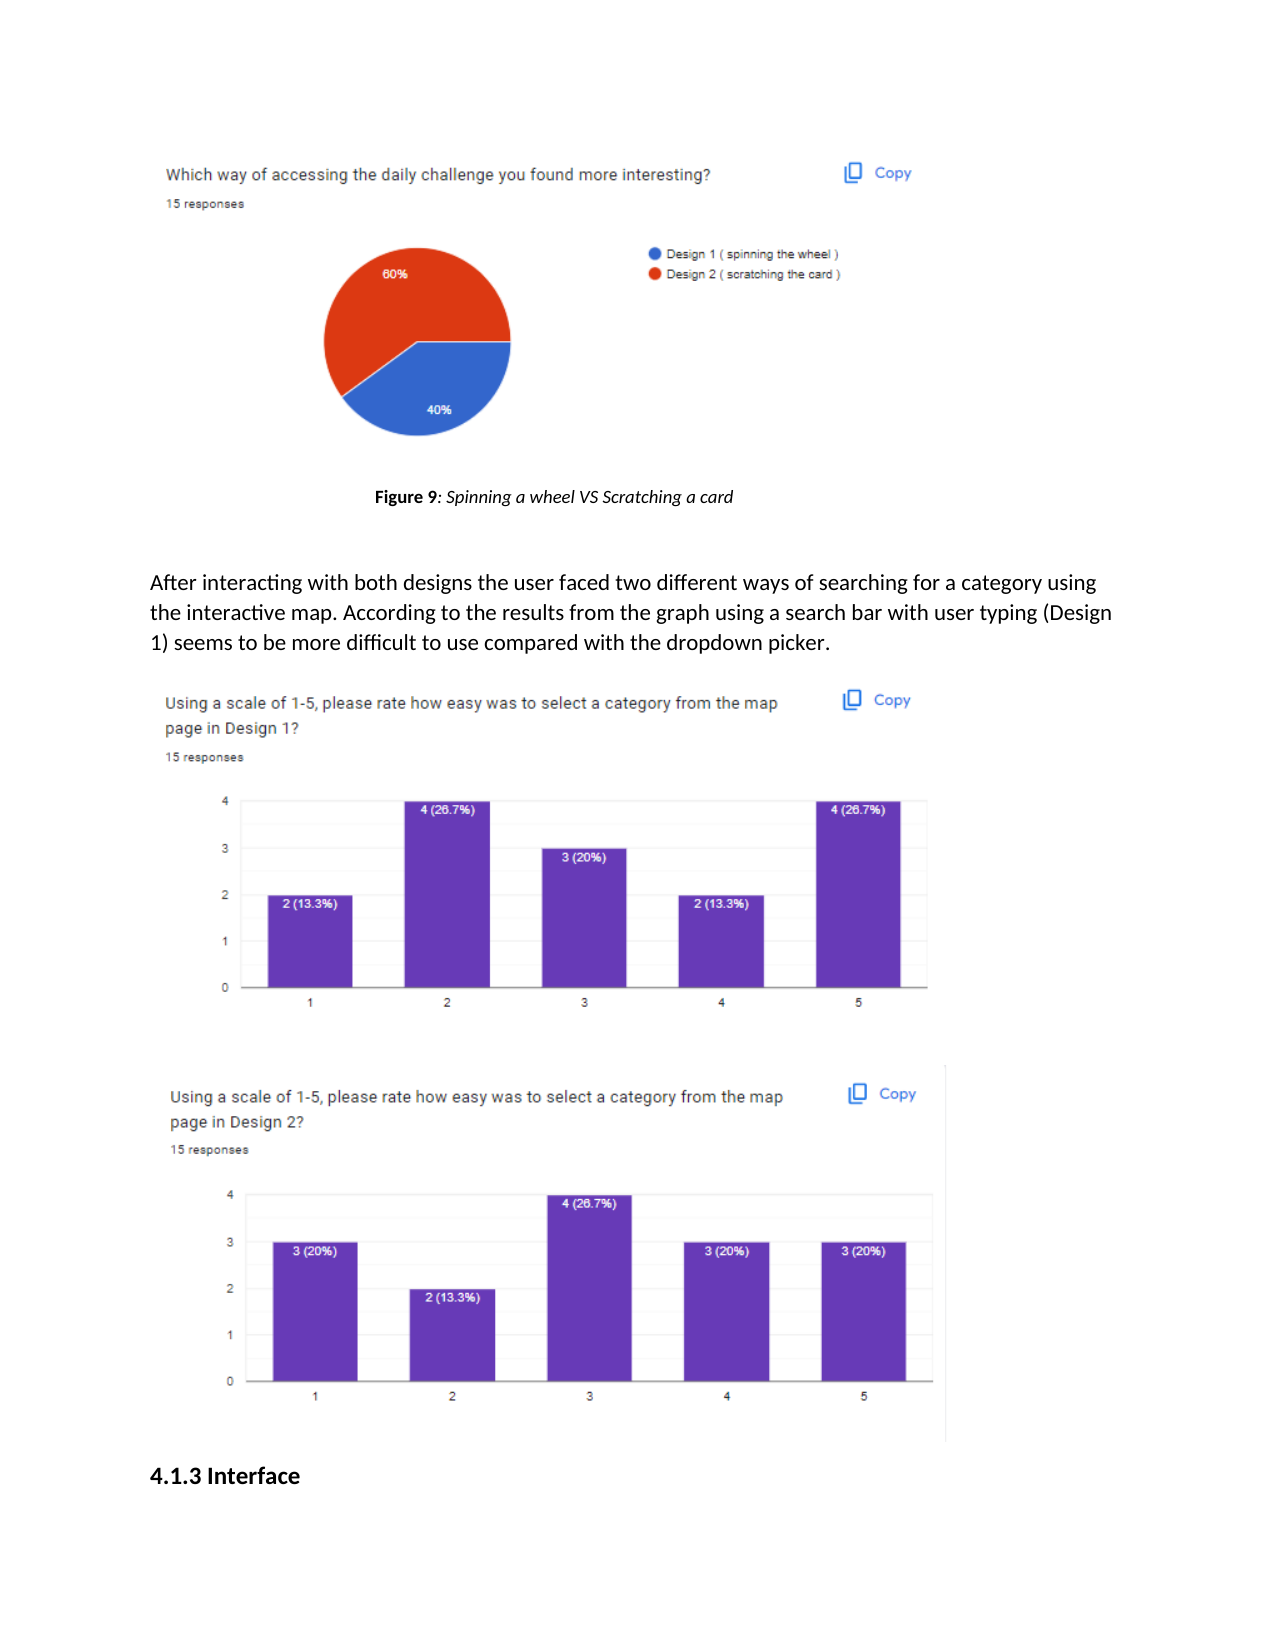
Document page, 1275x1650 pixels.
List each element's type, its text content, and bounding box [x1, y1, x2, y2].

picture [150, 675, 934, 1047]
picture [150, 1065, 947, 1442]
text 4.1.3 Interface [150, 1460, 1125, 1491]
text After interacting with both designs the user faced two different ways of searching for a category using the interactive map. According to the results from the graph using a search bar with user typing (Design 1) seems to be more difficult to use compared with the dropdown picker. [150, 568, 1125, 656]
picture [150, 150, 938, 467]
text Figure 9: Spinning a wheel VS Scratching a card [300, 485, 1125, 508]
